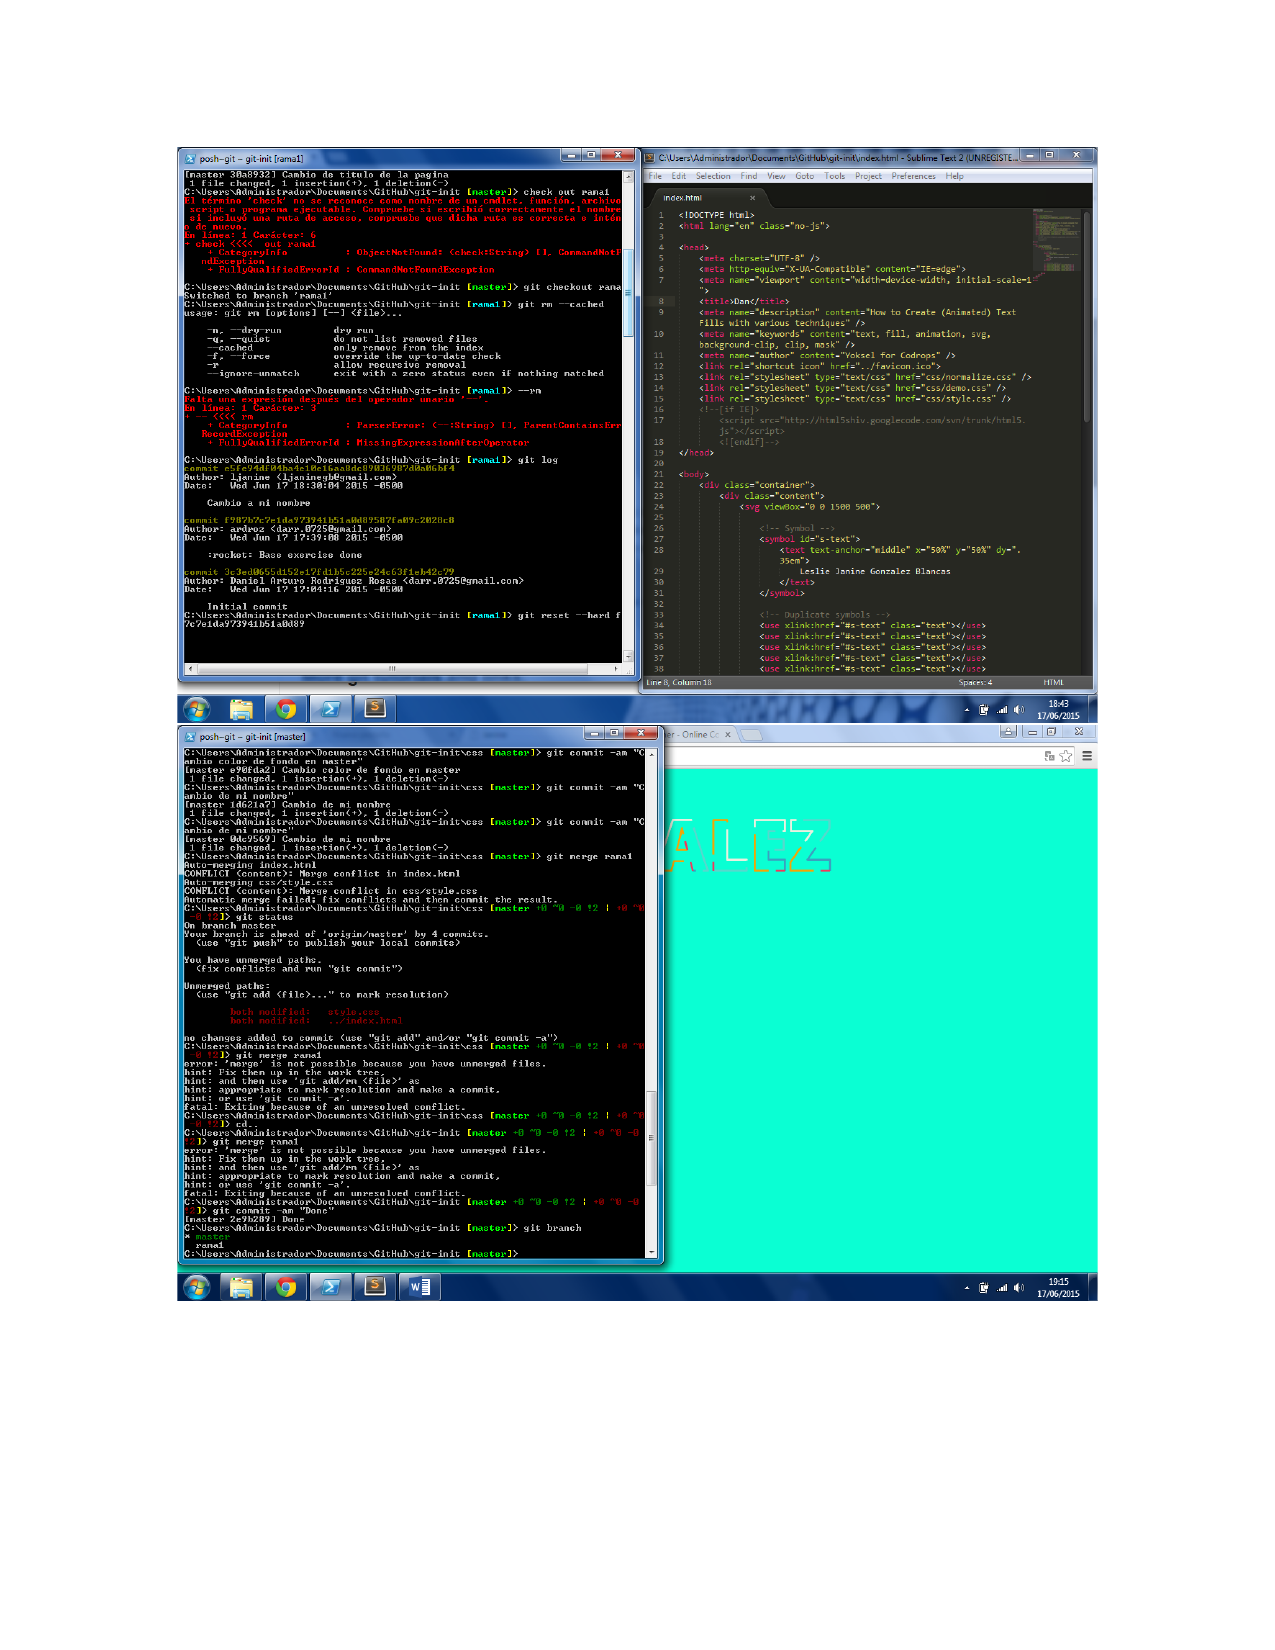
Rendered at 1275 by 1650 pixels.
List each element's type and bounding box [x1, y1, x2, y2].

picture [177, 725, 1098, 1301]
picture [177, 147, 1098, 723]
